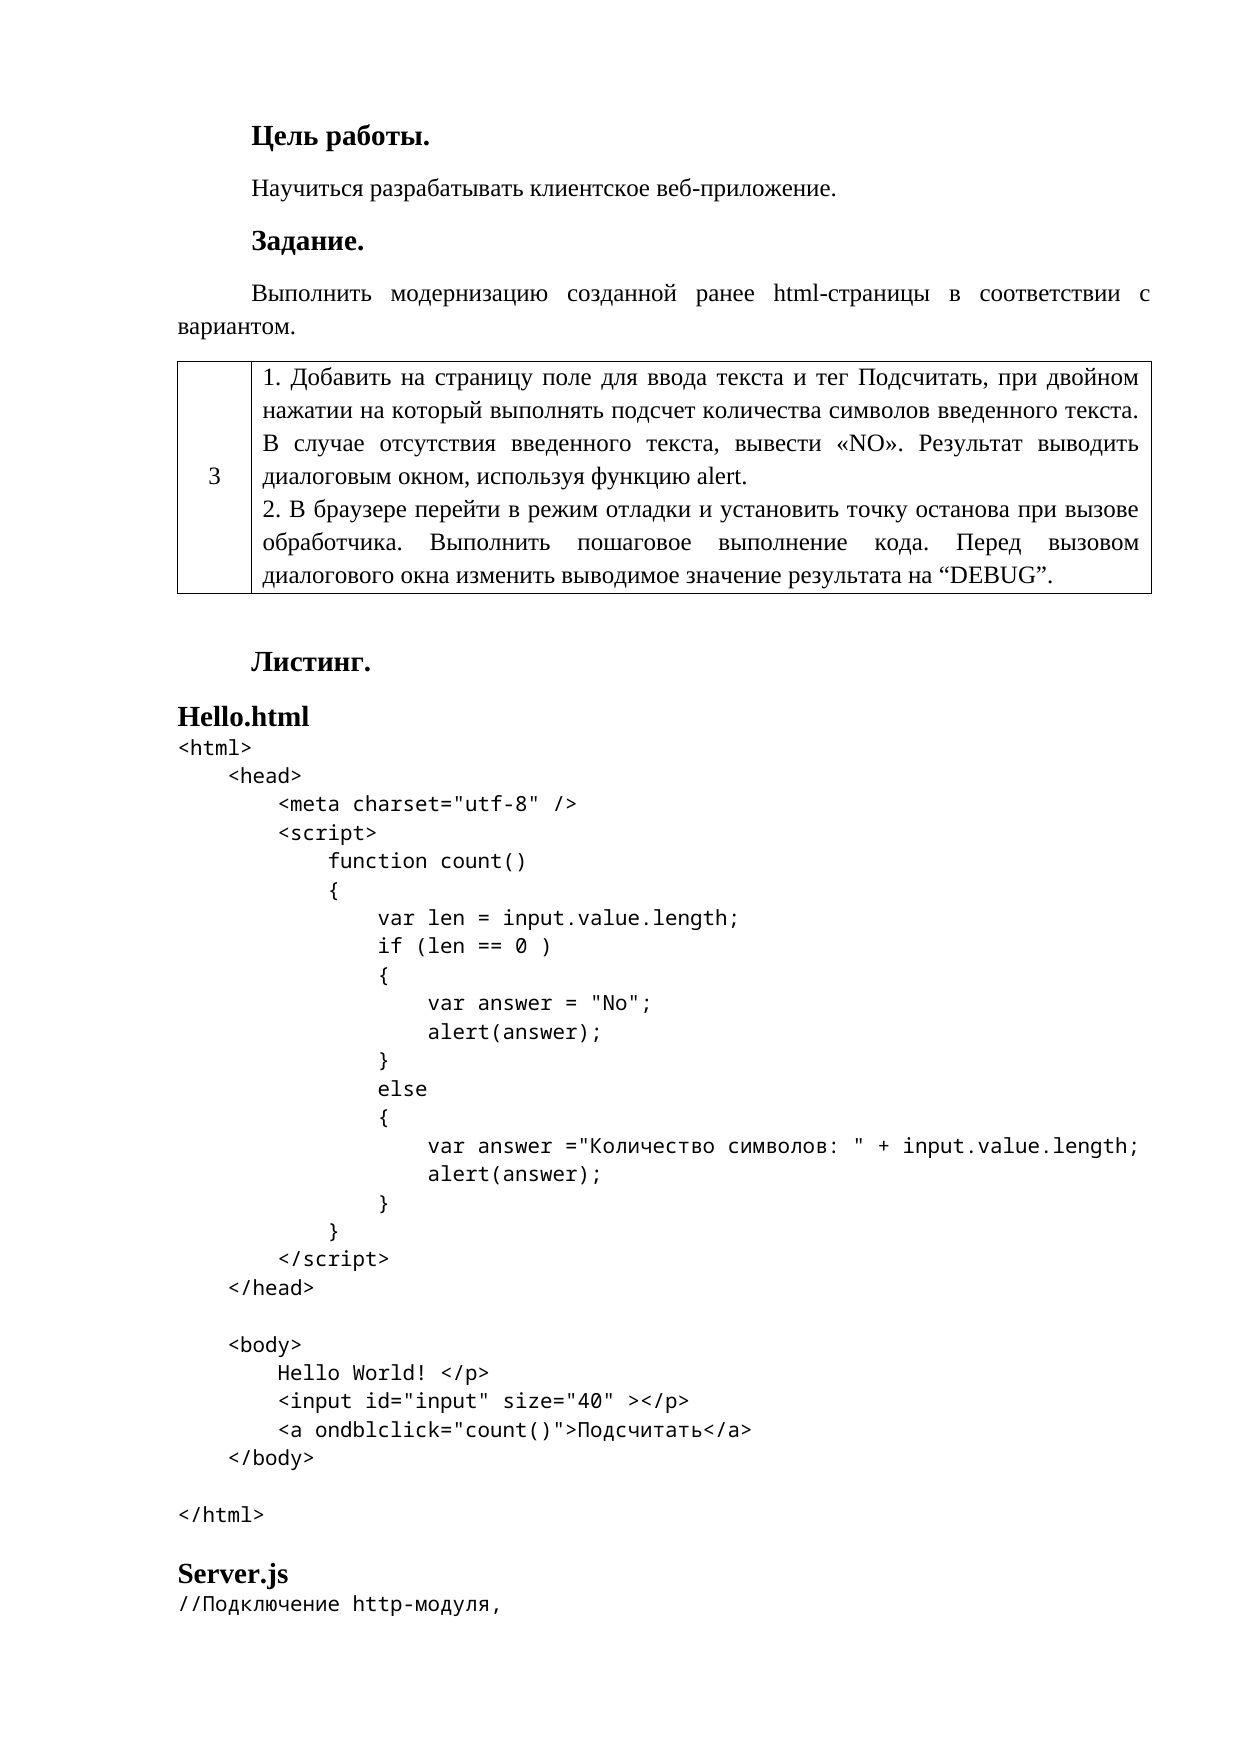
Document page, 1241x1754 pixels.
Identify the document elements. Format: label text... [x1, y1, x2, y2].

text //Подключение http-модуля, [177, 1589, 1152, 1618]
text </head> [177, 1273, 1152, 1301]
text Научиться разрабатывать клиентское веб-приложение. [177, 173, 1152, 202]
text } [177, 1216, 1152, 1244]
text </body> [177, 1443, 1152, 1472]
text Hello.html [177, 699, 1152, 733]
text { [177, 1102, 1152, 1131]
table_header 1. Добавить на страницу поле для ввода текста и тег Подсчитать, при двойном нажатии на который выполнять подсчет количества символов введенного текста. В случае отсутствия введенного текста, вывести «NO». Результат выводить диалоговым окном, используя функцию alert. 2. В браузере перейти в режим отладки и установить точку останова при вызове обработчика. Выполнить пошаговое выполнение кода. Перед вызовом диалогового окна изменить выводимое значение результата на “DEBUG”. [252, 362, 1151, 593]
text } [177, 1188, 1152, 1216]
text </html> [177, 1500, 1152, 1529]
text <html> [177, 733, 1152, 761]
text alert(answer); [177, 1159, 1152, 1188]
text { [177, 960, 1152, 988]
text <input id="input" size="40" ></p> [177, 1387, 1152, 1415]
text function count() [177, 846, 1152, 875]
text var answer = "No"; [177, 988, 1152, 1017]
text <body> [177, 1330, 1152, 1358]
text Выполнить модернизацию созданной ранее html-страницы в соответствии с вариантом. [177, 278, 1152, 340]
text } [177, 1045, 1152, 1074]
text if (len == 0 ) [177, 932, 1152, 960]
text Server.js [177, 1556, 1152, 1589]
text <head> [177, 761, 1152, 789]
text <script> [177, 818, 1152, 846]
text Цель работы. [177, 118, 1152, 152]
text var answer ="Количество символов: " + input.value.length; [177, 1131, 1152, 1159]
text Hello World! </p> [177, 1358, 1152, 1387]
text { [177, 875, 1152, 903]
table_header 3 [178, 362, 251, 593]
text else [177, 1074, 1152, 1102]
text <meta charset="utf-8" /> [177, 789, 1152, 818]
text var len = input.value.length; [177, 903, 1152, 932]
text Задание. [177, 223, 1152, 257]
text </script> [177, 1244, 1152, 1273]
text alert(answer); [177, 1017, 1152, 1045]
text Листинг. [177, 644, 1152, 677]
text <a ondblclick="count()">Подсчитать</a> [177, 1415, 1152, 1443]
